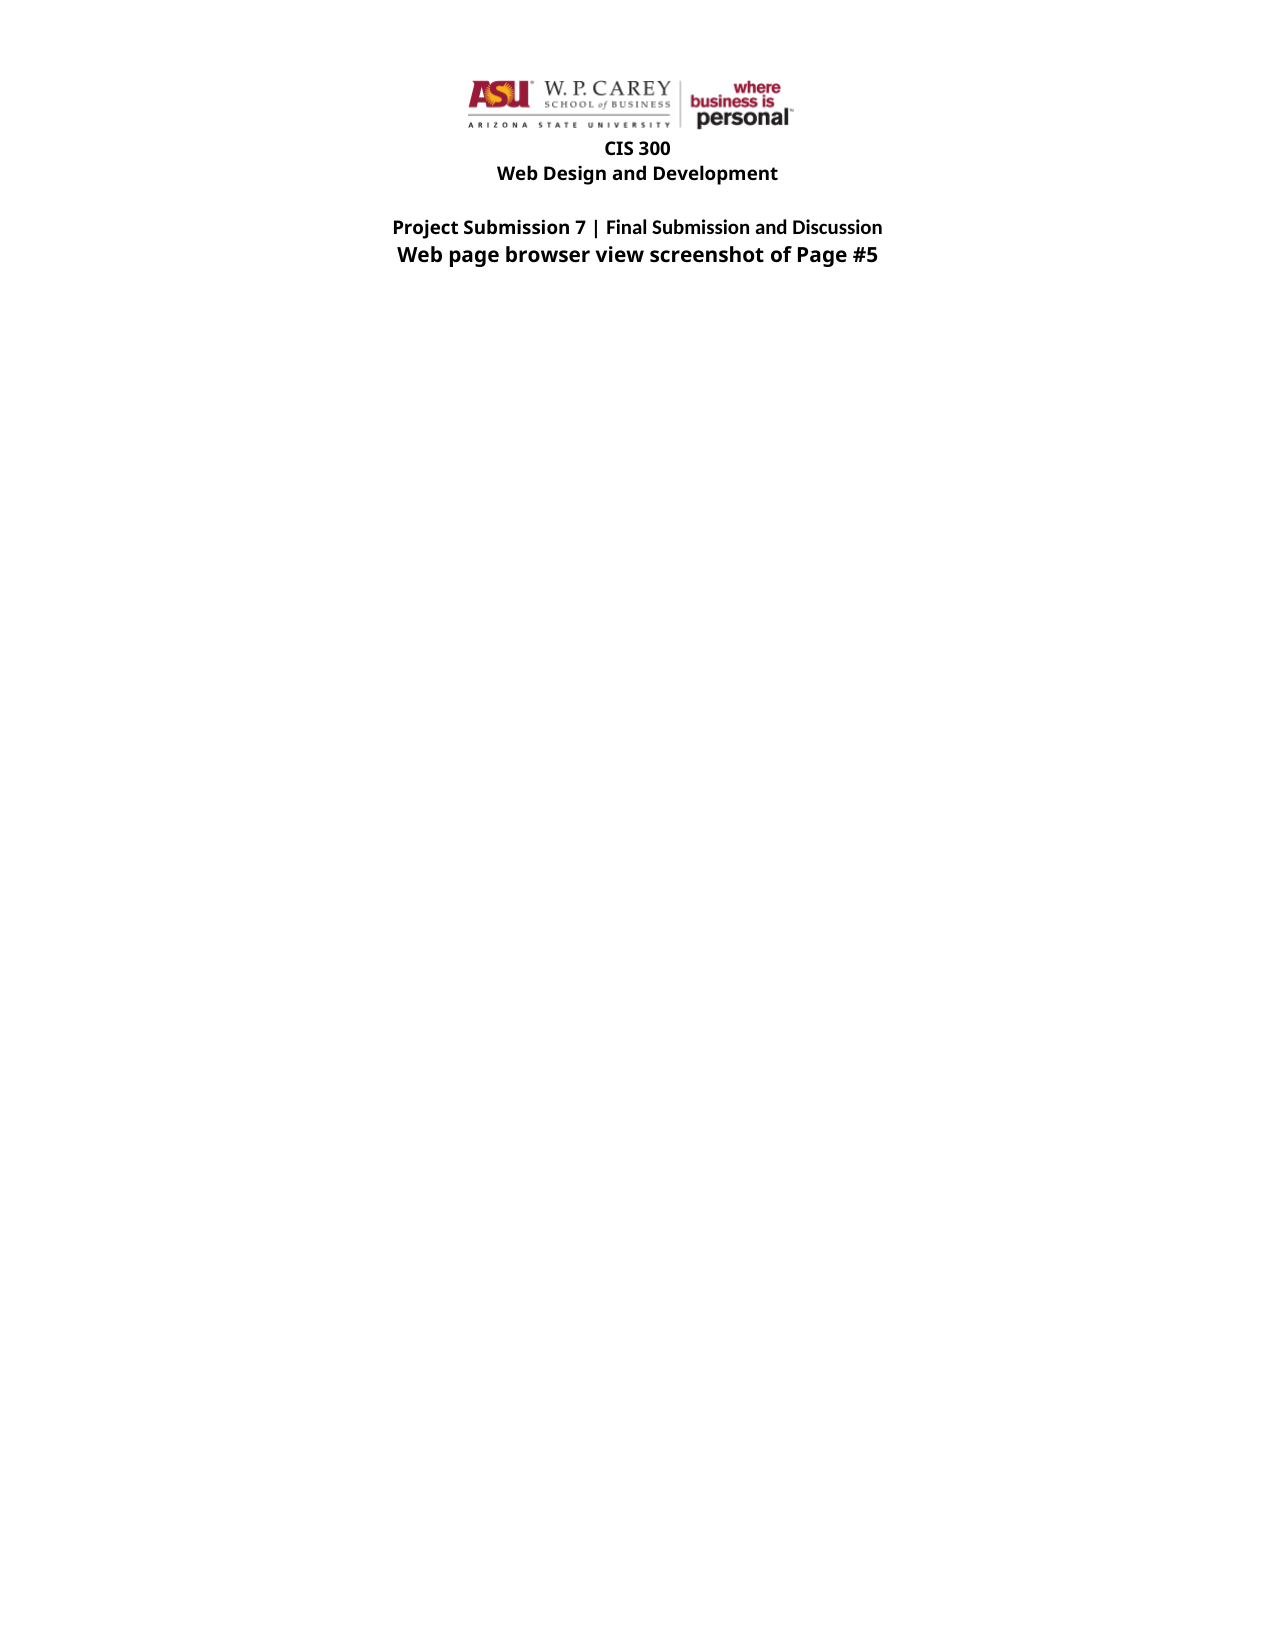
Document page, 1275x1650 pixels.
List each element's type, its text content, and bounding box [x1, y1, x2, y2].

text Web page browser view screenshot of Page #5 [150, 240, 1125, 268]
picture [467, 75, 808, 135]
